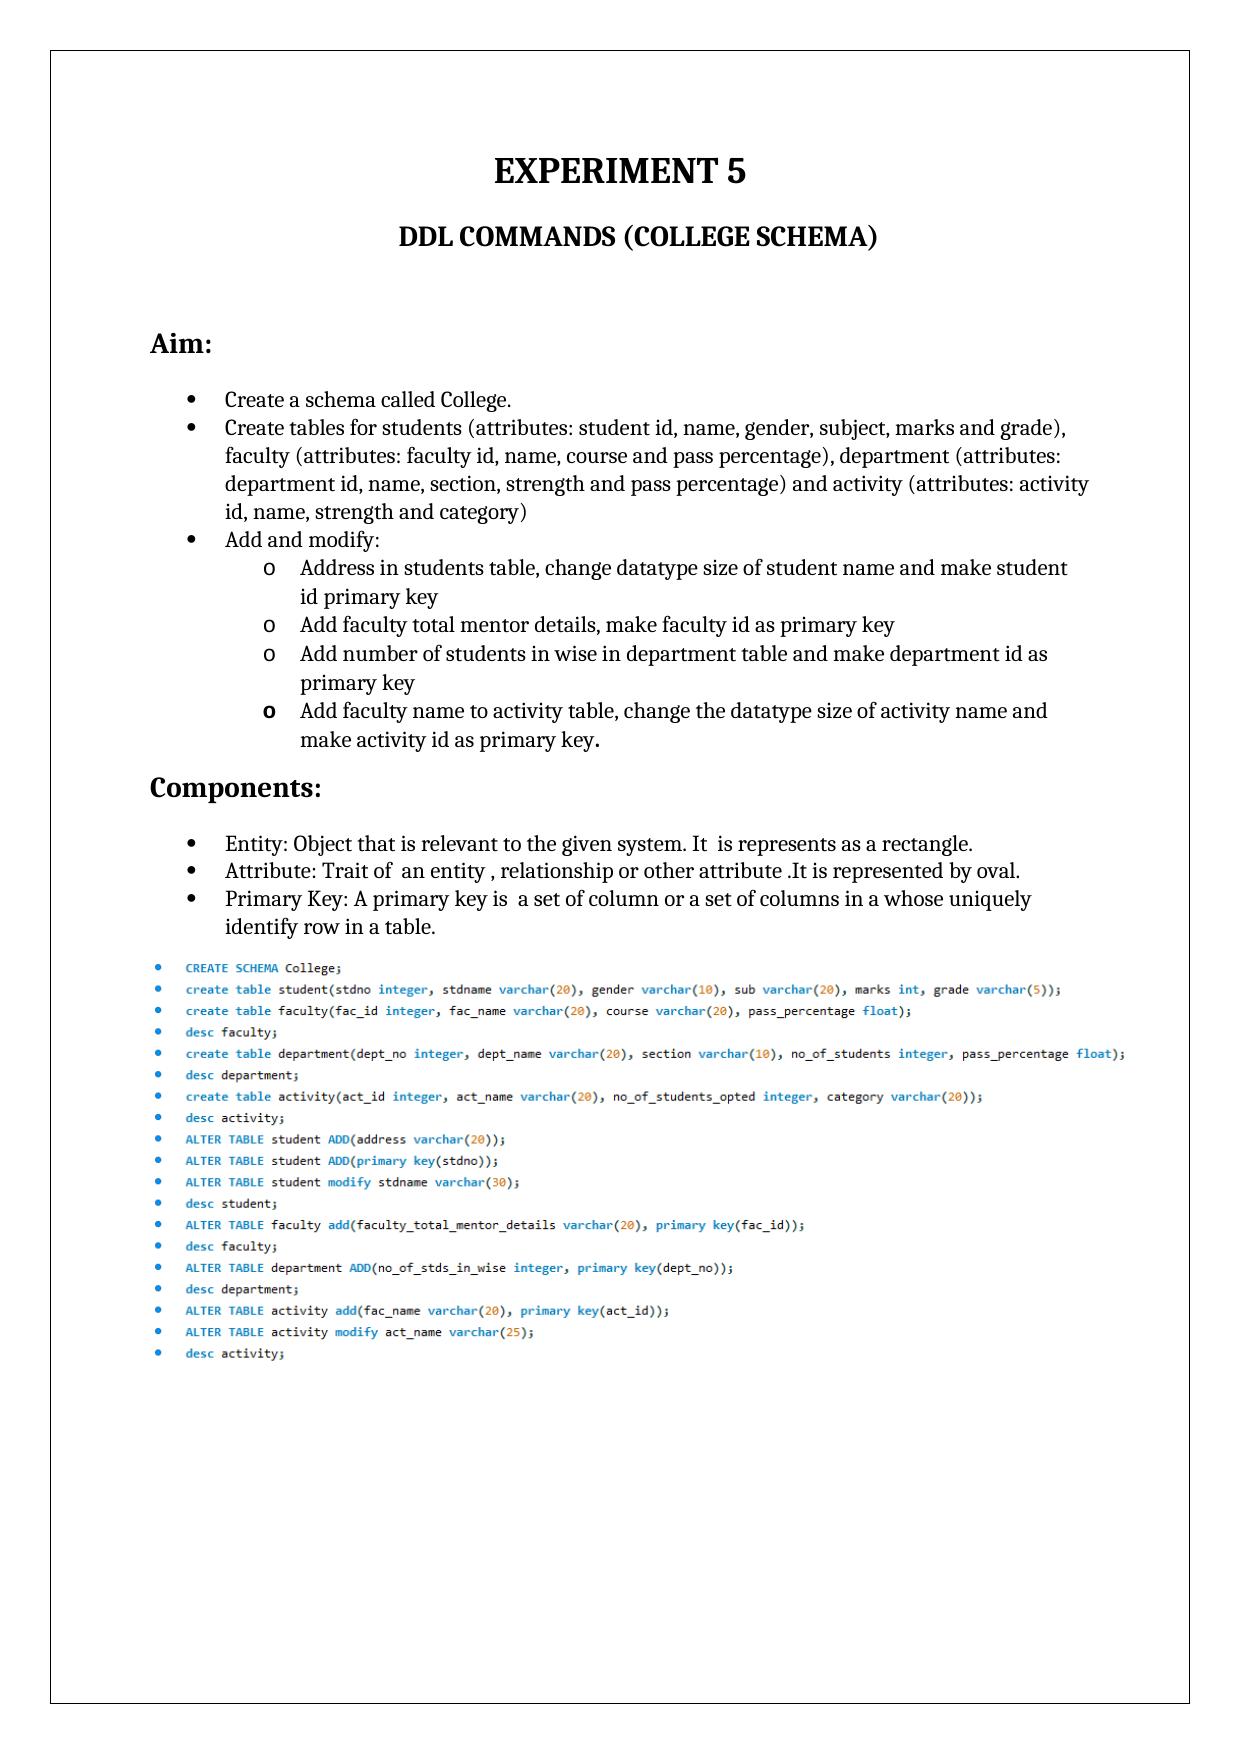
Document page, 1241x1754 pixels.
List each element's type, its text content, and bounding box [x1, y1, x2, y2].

list Add faculty total mentor details, make faculty id as primary key [262, 611, 1090, 639]
list Address in students table, change datatype size of student name and make student id primary key [262, 554, 1090, 610]
picture [150, 958, 1133, 1378]
list Create a schema called College. [187, 387, 1090, 413]
list Add and modify: [187, 526, 1090, 553]
text Aim: [150, 327, 1090, 361]
list Primary Key: A primary key is a set of column or a set of columns in a whose uniquely identify row in a table. [187, 886, 1090, 941]
list Entity: Object that is relevant to the given system. It is represents as a rectangle. [187, 830, 1090, 857]
list Attribute: Trait of an entity , relationship or other attribute .It is represented by oval. [187, 858, 1090, 885]
text DDL COMMANDS (COLLEGE SCHEMA) [187, 220, 1090, 254]
text EXPERIMENT 5 [150, 150, 1090, 193]
list Create tables for students (attributes: student id, name, gender, subject, marks and grade), faculty (attributes: faculty id, name, course and pass percentage), department (attributes: department id, name, section, strength and pass percentage) and activity (attributes: activity id, name, strength and category) [187, 415, 1090, 525]
text Components: [150, 771, 1090, 804]
list Add number of students in wise in department table and make department id as primary key [262, 640, 1090, 696]
list Add faculty name to activity table, change the datatype size of activity name and make activity id as primary key. [262, 697, 1090, 753]
